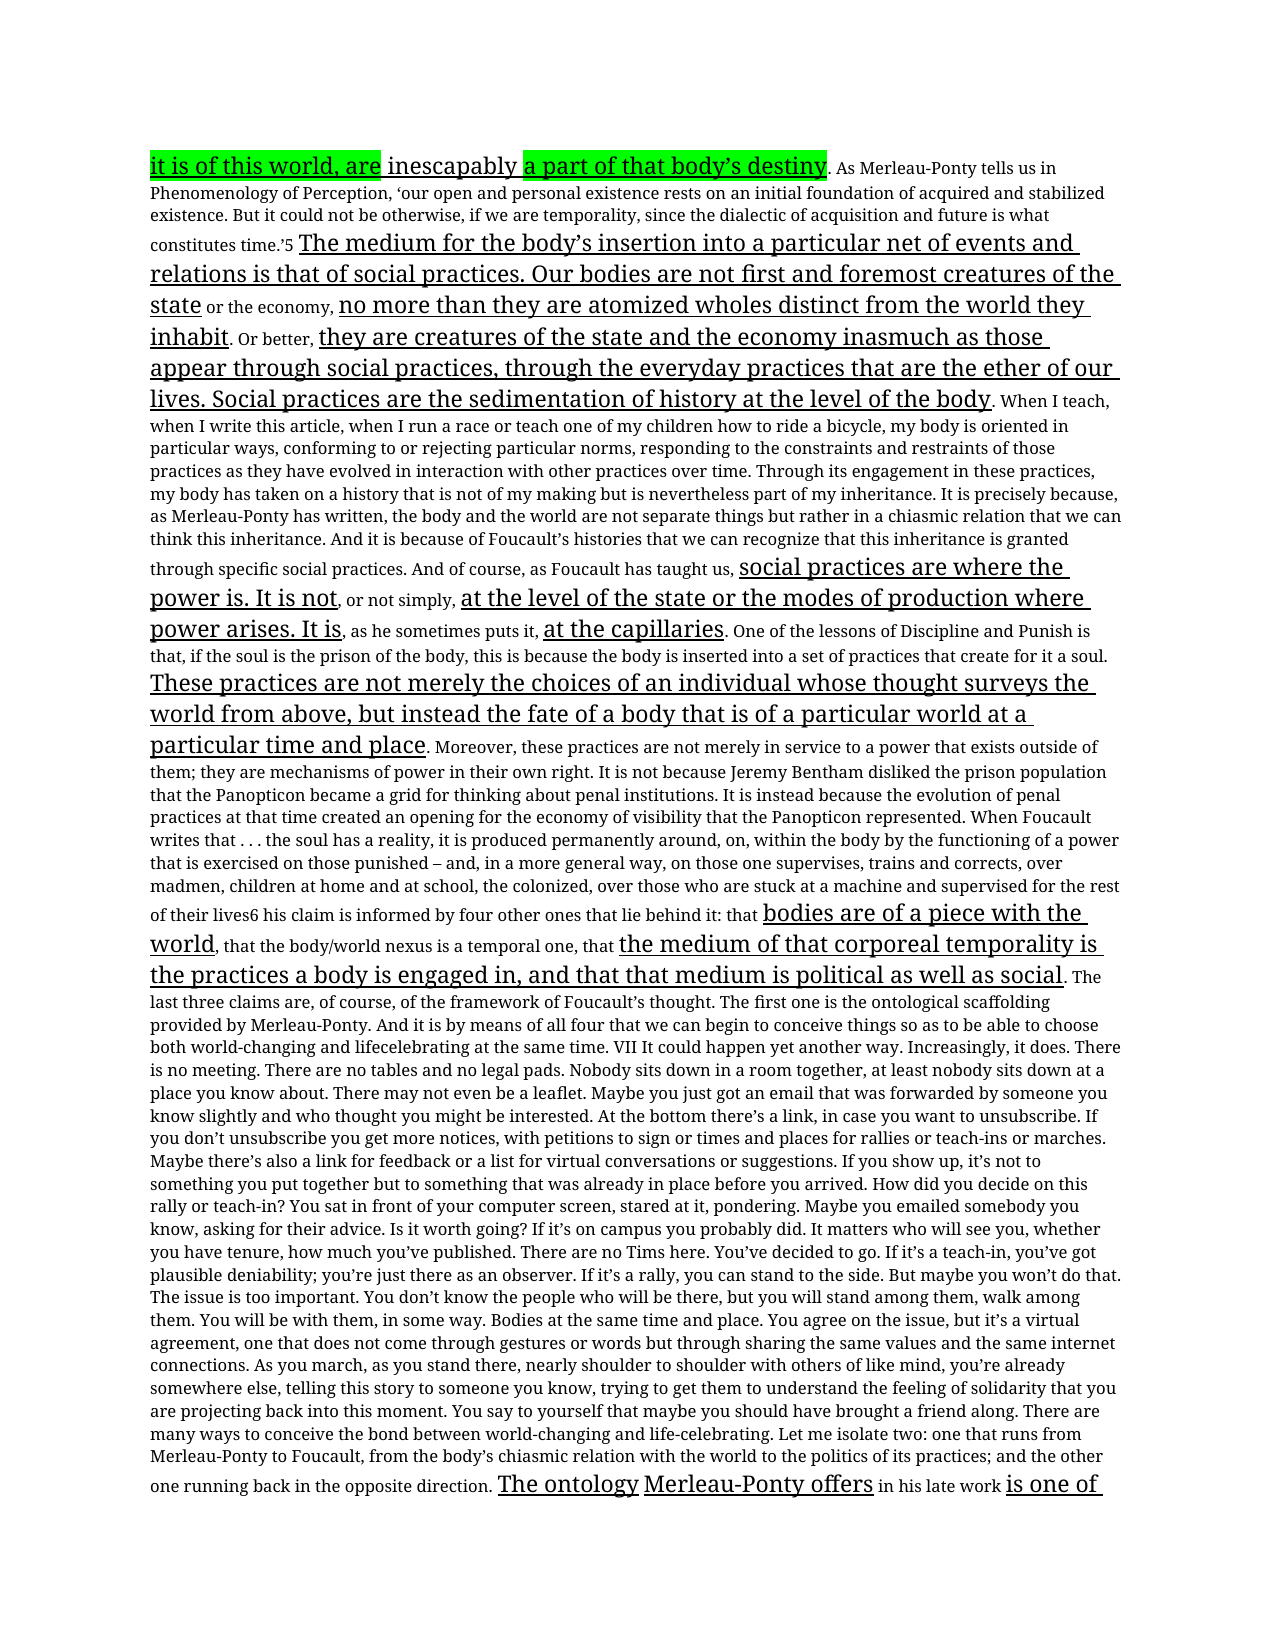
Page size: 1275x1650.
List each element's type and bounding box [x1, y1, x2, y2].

text [150, 150, 1125, 1499]
